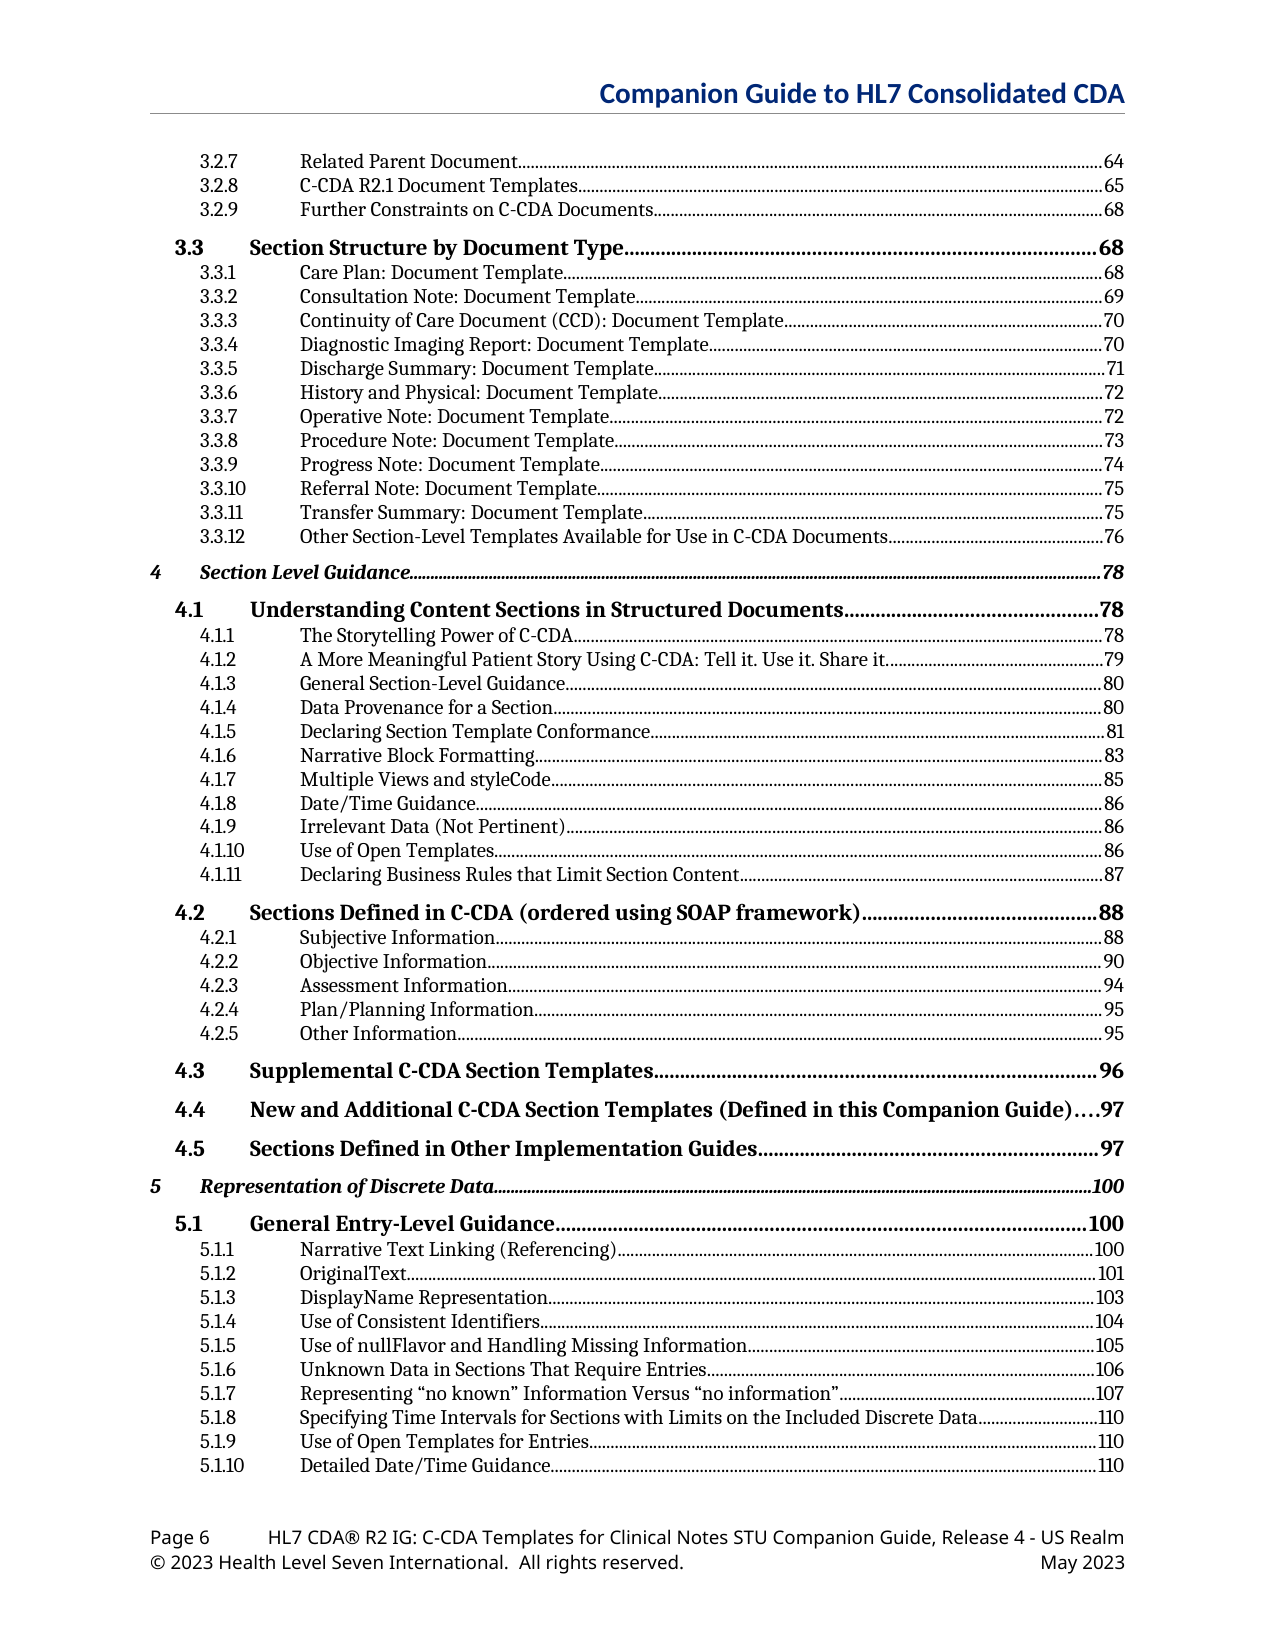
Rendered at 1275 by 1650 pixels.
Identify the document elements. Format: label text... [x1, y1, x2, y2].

text 4.5 Sections Defined in Other Implementation Guides 97 [175, 1136, 1125, 1162]
text 4.2.1 Subjective Information 88 [200, 926, 1125, 950]
text 4.1.7 Multiple Views and styleCode 85 [200, 767, 1125, 791]
text 3.2.9 Further Constraints on C-CDA Documents 68 [200, 198, 1125, 222]
text 3.3.6 History and Physical: Document Template 72 [200, 381, 1125, 404]
text 3.3.9 Progress Note: Document Template 74 [200, 452, 1125, 476]
text 5.1.5 Use of nullFlavor and Handling Missing Information 105 [200, 1333, 1125, 1357]
text 3.3.2 Consultation Note: Document Template 69 [200, 285, 1125, 309]
text 4.1.11 Declaring Business Rules that Limit Section Content 87 [200, 863, 1125, 887]
text 3.3.10 Referral Note: Document Template 75 [200, 476, 1125, 500]
text 3.3.12 Other Section-Level Templates Available for Use in C-CDA Documents 76 [200, 524, 1125, 548]
text 5.1.3 DisplayName Representation 103 [200, 1286, 1125, 1309]
text 5.1.4 Use of Consistent Identifiers 104 [200, 1309, 1125, 1333]
text 3.3.4 Diagnostic Imaging Report: Document Template 70 [200, 333, 1125, 357]
text 4.1.2 A More Meaningful Patient Story Using C-CDA: Tell it. Use it. Share it. 79 [200, 647, 1125, 671]
text 3.3.5 Discharge Summary: Document Template 71 [200, 357, 1125, 381]
text 3.3.7 Operative Note: Document Template 72 [200, 404, 1125, 428]
text 3.2.8 C-CDA R2.1 Document Templates 65 [200, 174, 1125, 198]
text 5.1 General Entry-Level Guidance 100 [175, 1211, 1125, 1238]
text 4.1.1 The Storytelling Power of C-CDA 78 [200, 623, 1125, 647]
text 4.1 Understanding Content Sections in Structured Documents 78 [175, 597, 1125, 623]
text 4.1.3 General Section-Level Guidance 80 [200, 671, 1125, 695]
text 3.3.8 Procedure Note: Document Template 73 [200, 428, 1125, 452]
text 4 Section Level Guidance 78 [150, 561, 1125, 585]
text 3.3.1 Care Plan: Document Template 68 [200, 261, 1125, 285]
text 4.2.2 Objective Information 90 [200, 950, 1125, 974]
text 5.1.8 Specifying Time Intervals for Sections with Limits on the Included Discrete Data 110 [200, 1405, 1125, 1429]
text 4.2.4 Plan/Planning Information 95 [200, 998, 1125, 1022]
text 5.1.9 Use of Open Templates for Entries 110 [200, 1429, 1125, 1453]
text 5.1.6 Unknown Data in Sections That Require Entries 106 [200, 1357, 1125, 1381]
text 3.3.3 Continuity of Care Document (CCD): Document Template 70 [200, 309, 1125, 333]
text 3.3.11 Transfer Summary: Document Template 75 [200, 500, 1125, 524]
text 4.2.3 Assessment Information 94 [200, 974, 1125, 998]
text 4.3 Supplemental C-CDA Section Templates 96 [175, 1058, 1125, 1084]
text 4.1.4 Data Provenance for a Section 80 [200, 695, 1125, 719]
text 3.3 Section Structure by Document Type 68 [175, 234, 1125, 261]
text 4.1.6 Narrative Block Formatting 83 [200, 743, 1125, 767]
text 5 Representation of Discrete Data 100 [150, 1175, 1125, 1199]
text 5.1.1 Narrative Text Linking (Referencing) 100 [200, 1238, 1125, 1262]
text 4.1.10 Use of Open Templates 86 [200, 839, 1125, 863]
text 4.1.9 Irrelevant Data (Not Pertinent) 86 [200, 815, 1125, 839]
text 4.2.5 Other Information 95 [200, 1022, 1125, 1046]
text 4.4 New and Additional C-CDA Section Templates (Defined in this Companion Guide) 97 [175, 1097, 1125, 1123]
text 5.1.2 OriginalText 101 [200, 1262, 1125, 1286]
text 5.1.10 Detailed Date/Time Guidance 110 [200, 1453, 1125, 1477]
text 4.1.8 Date/Time Guidance 86 [200, 791, 1125, 815]
text 4.2 Sections Defined in C-CDA (ordered using SOAP framework) 88 [175, 899, 1125, 926]
text 4.1.5 Declaring Section Template Conformance 81 [200, 719, 1125, 743]
text 5.1.7 Representing “no known” Information Versus “no information” 107 [200, 1381, 1125, 1405]
text 3.2.7 Related Parent Document 64 [200, 150, 1125, 174]
